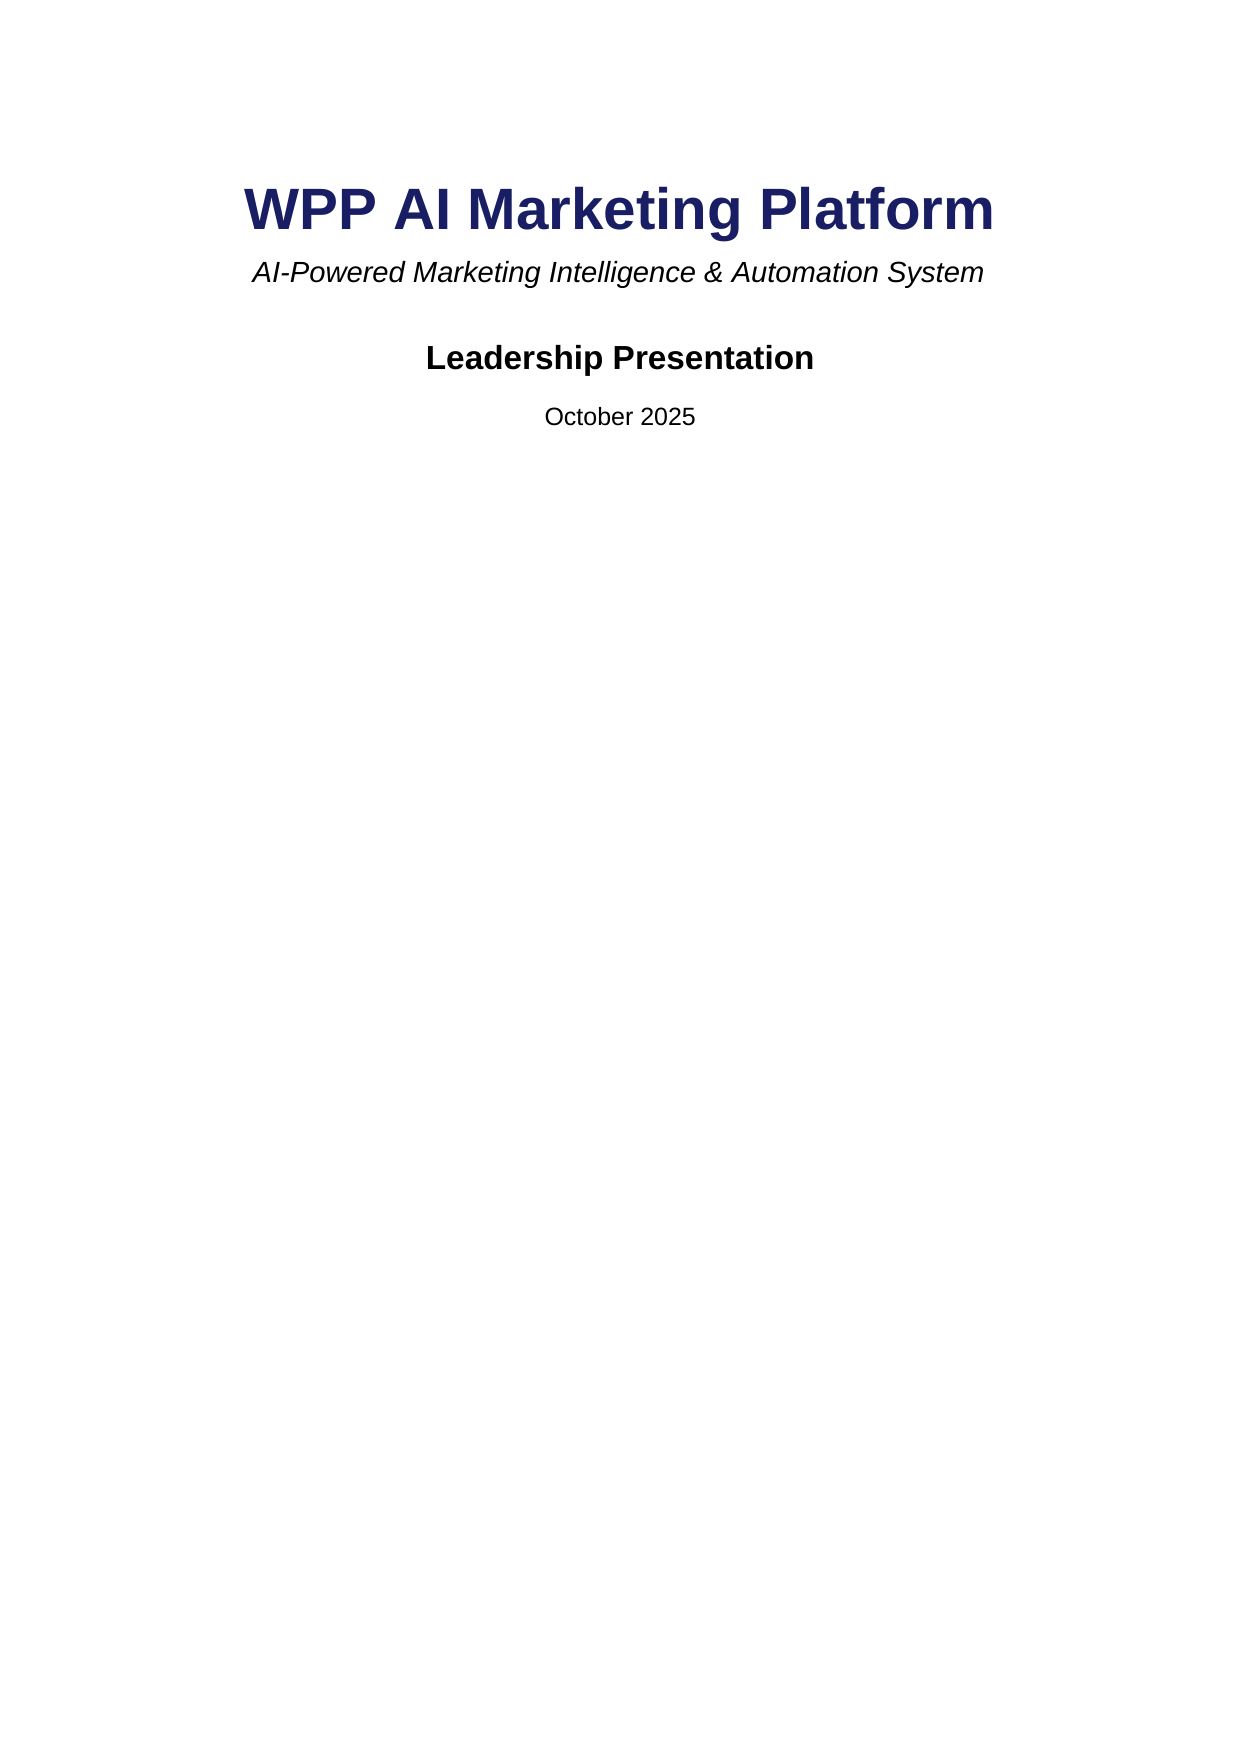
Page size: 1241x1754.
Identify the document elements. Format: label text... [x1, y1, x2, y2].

text October 2025 [150, 402, 1090, 430]
text AI-Powered Marketing Intelligence & Automation System [150, 254, 1090, 288]
text Leadership Presentation [150, 338, 1090, 377]
title WPP AI Marketing Platform [150, 175, 1090, 242]
